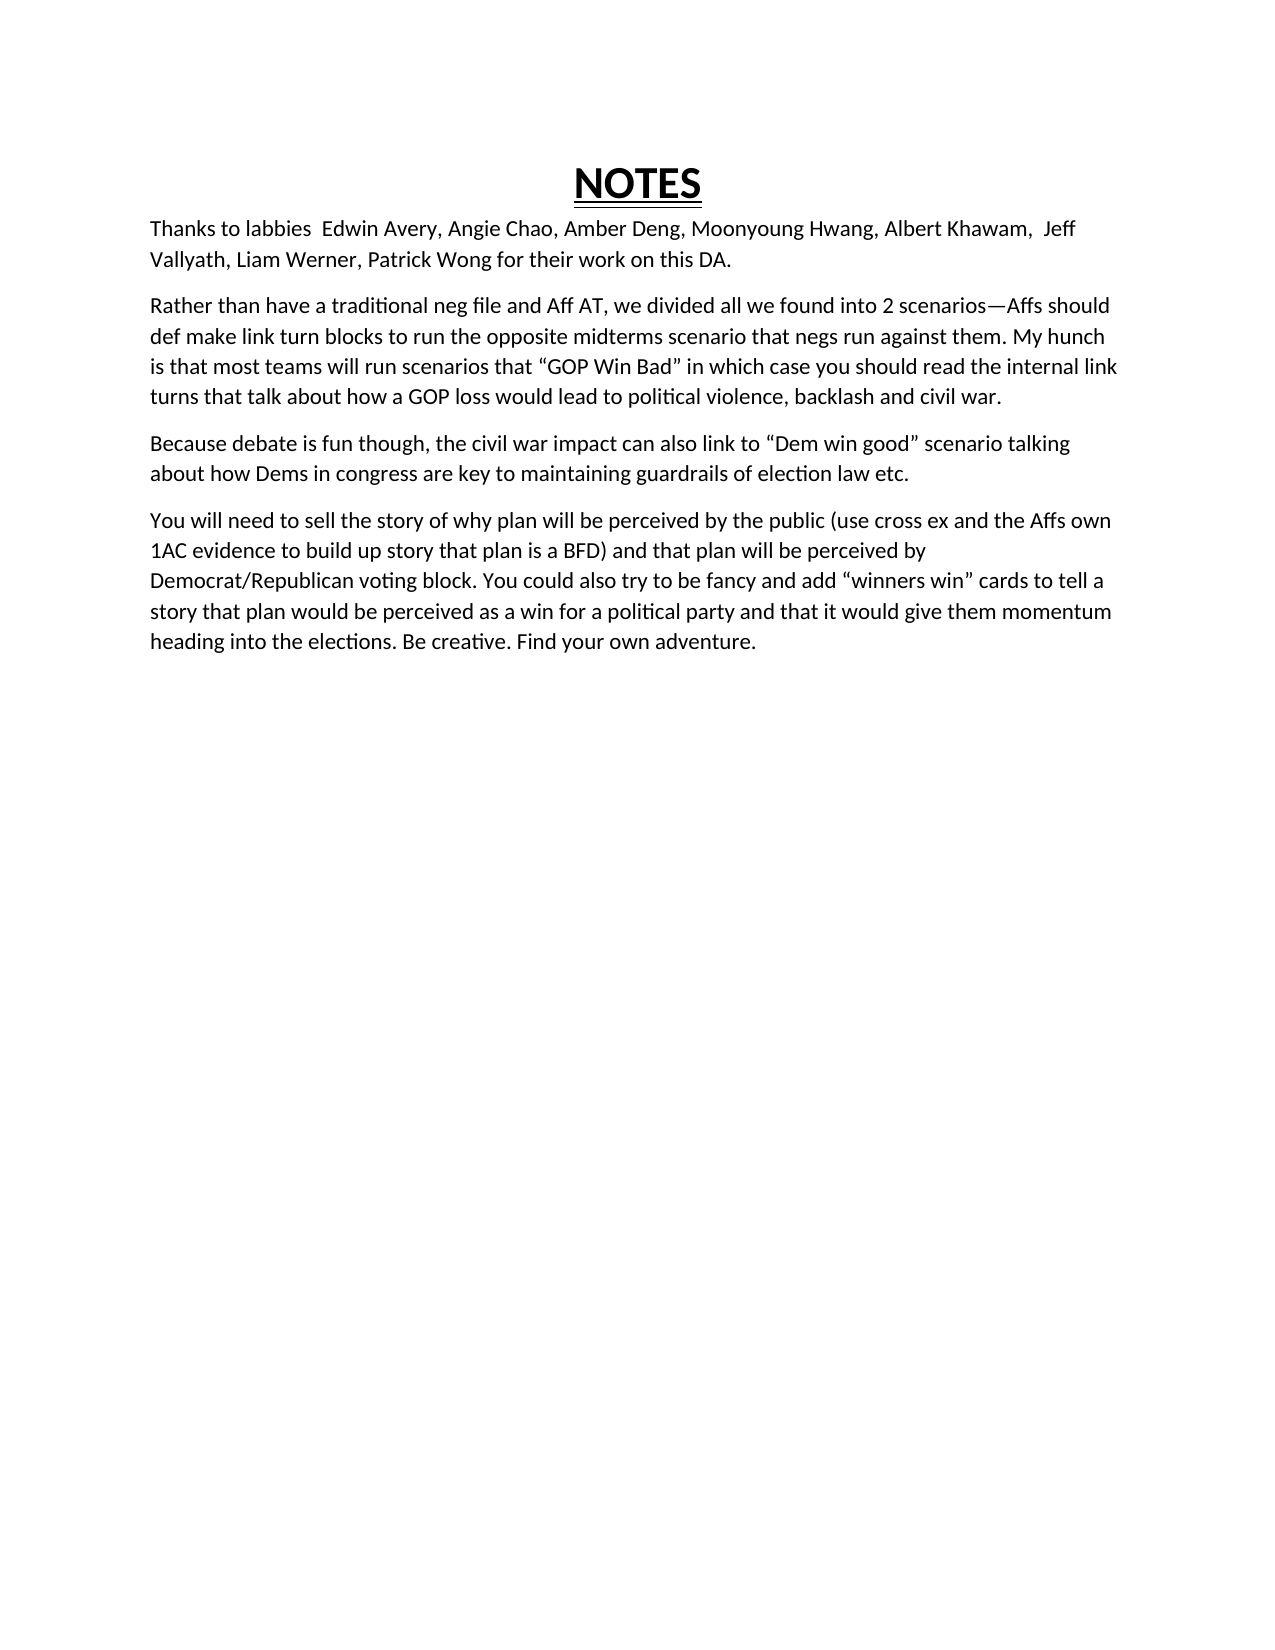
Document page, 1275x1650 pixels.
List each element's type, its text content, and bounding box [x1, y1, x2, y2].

subtitle NOTES [150, 154, 1125, 210]
text You will need to sell the story of why plan will be perceived by the public (use cross ex and the Affs own 1AC evidence to build up story that plan is a BFD) and that plan will be perceived by Democrat/Republican voting block. You could also try to be fancy and add “winners win” cards to tell a story that plan would be perceived as a win for a political party and that it would give them momentum heading into the elections. Be creative. Find your own adventure. [150, 506, 1125, 655]
text Rather than have a traditional neg file and Aff AT, we divided all we found into 2 scenarios—Affs should def make link turn blocks to run the opposite midterms scenario that negs run against them. My hunch is that most teams will run scenarios that “GOP Win Bad” in which case you should read the internal link turns that talk about how a GOP loss would lead to political violence, backlash and civil war. [150, 292, 1125, 410]
text Because debate is fun though, the civil war impact can also link to “Dem win good” scenario talking about how Dems in congress are key to maintaining guardrails of election law etc. [150, 429, 1125, 487]
text Thanks to labbies Edwin Avery, Angie Chao, Amber Deng, Moonyoung Hwang, Albert Khawam, Jeff Vallyath, Liam Werner, Patrick Wong for their work on this DA. [150, 214, 1125, 273]
